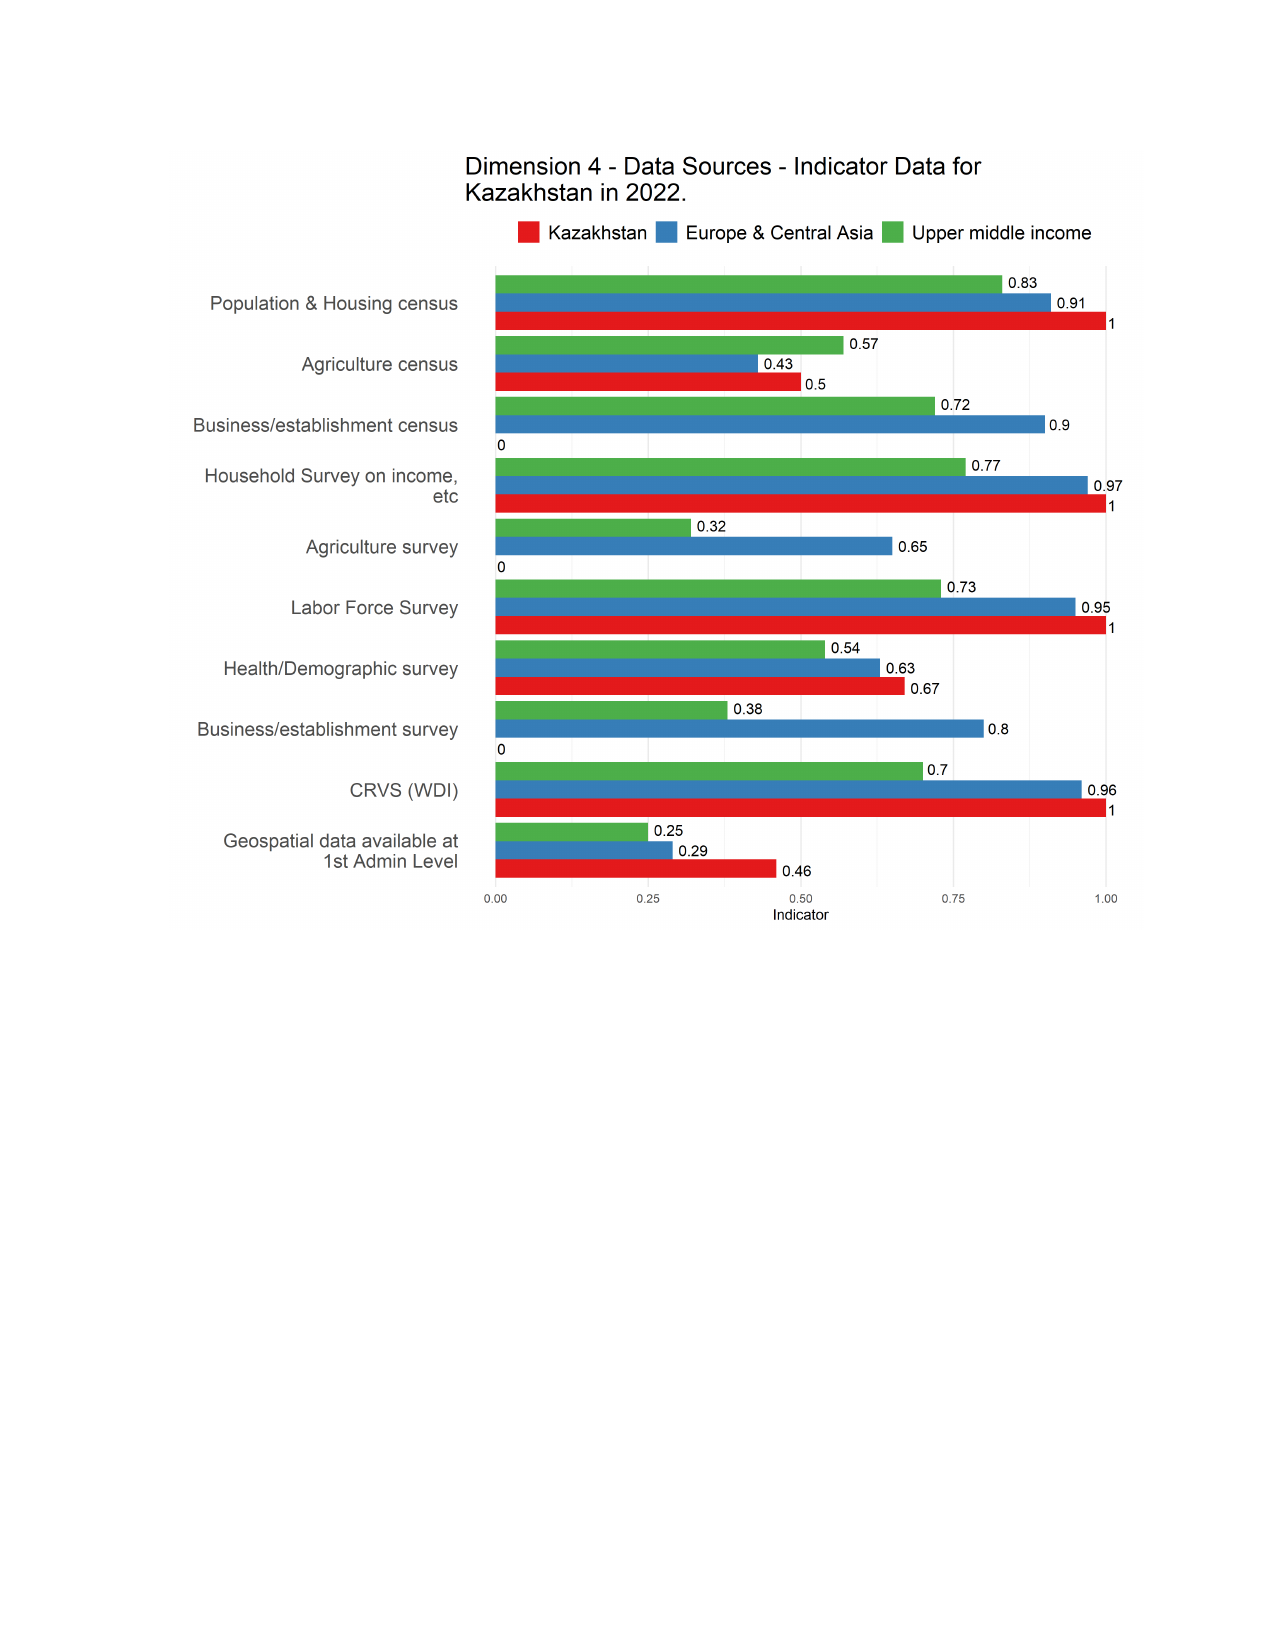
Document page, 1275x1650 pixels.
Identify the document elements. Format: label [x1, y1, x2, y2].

picture [168, 150, 1144, 930]
